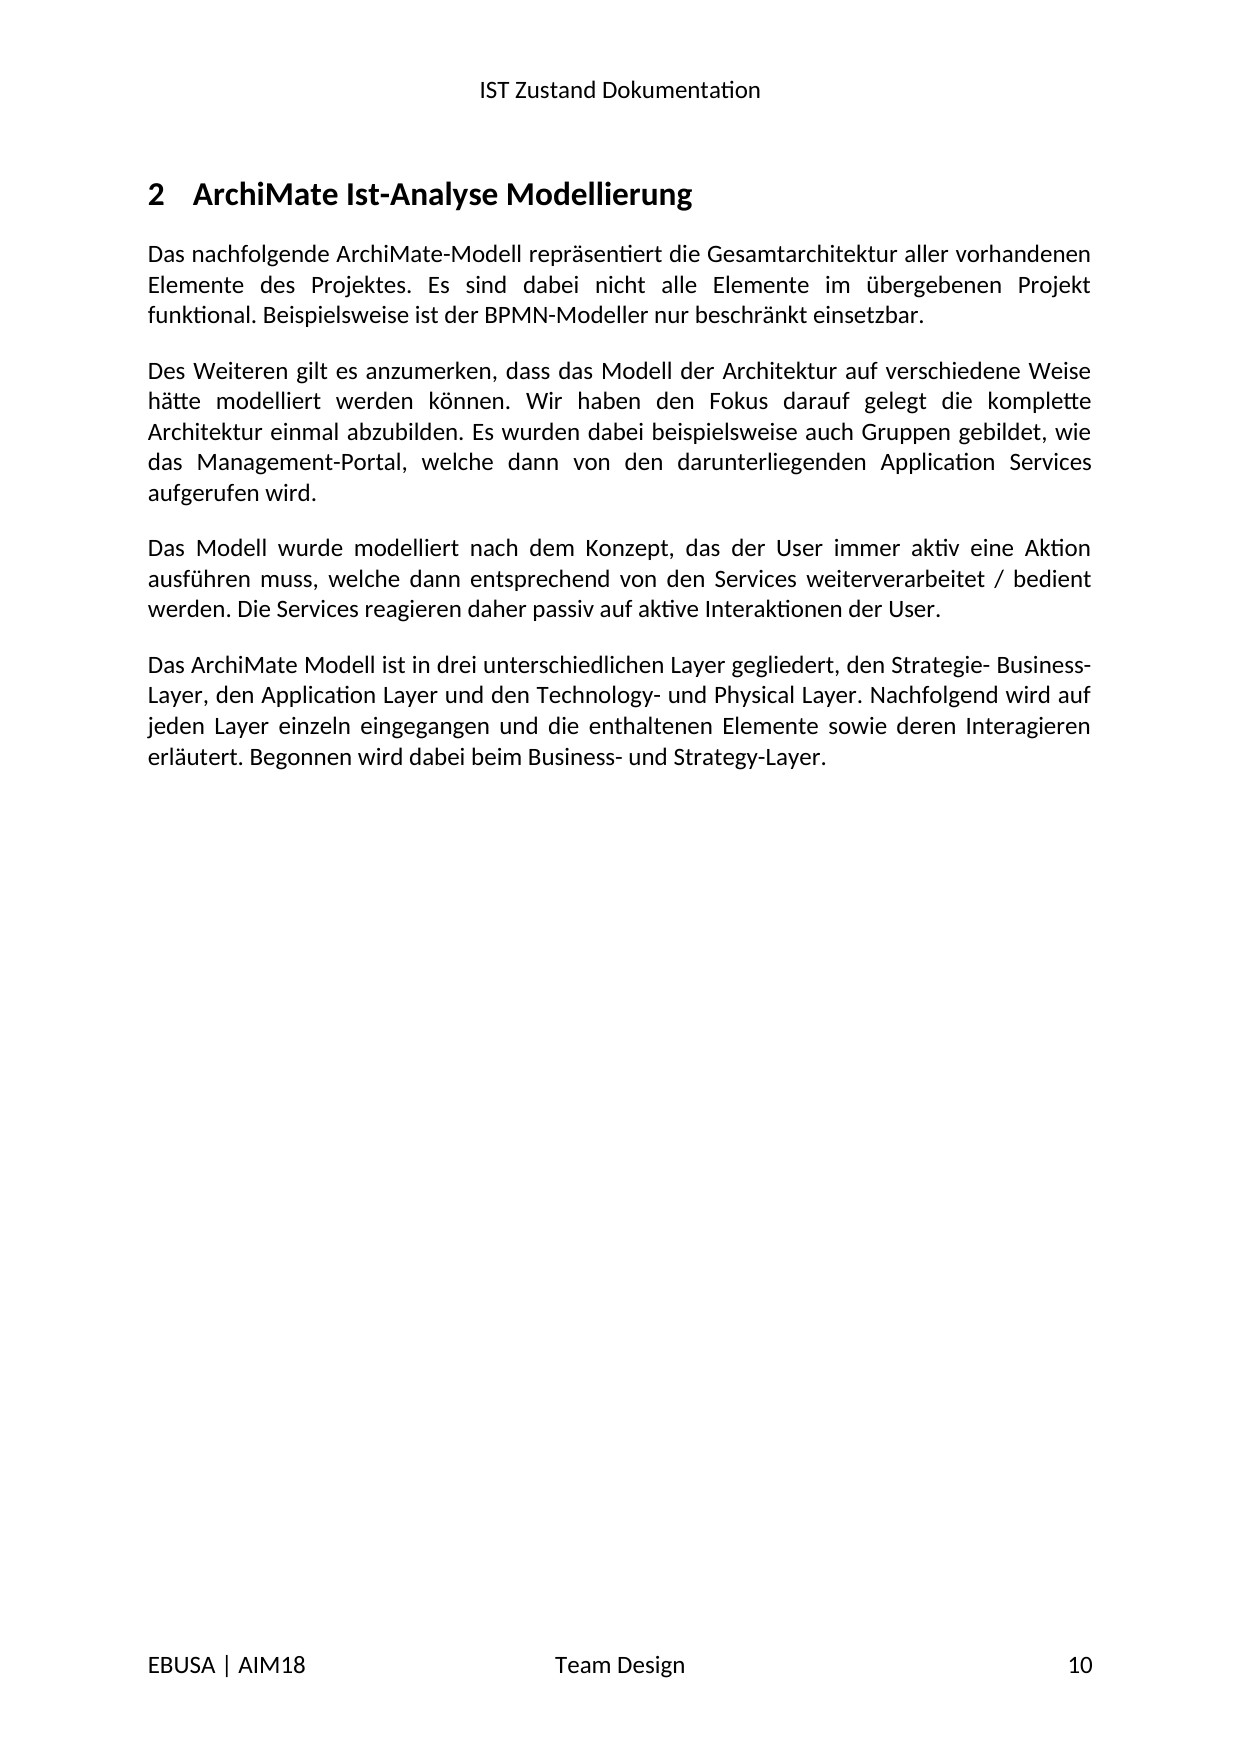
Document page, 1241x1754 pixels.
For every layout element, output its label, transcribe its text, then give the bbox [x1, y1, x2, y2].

text Das nachfolgende ArchiMate-Modell repräsentiert die Gesamtarchitektur aller vorhandenen Elemente des Projektes. Es sind dabei nicht alle Elemente im übergebenen Projekt funktional. Beispielsweise ist der BPMN-Modeller nur beschränkt einsetzbar. [148, 238, 1093, 330]
text Des Weiteren gilt es anzumerken, dass das Modell der Architektur auf verschiedene Weise hätte modelliert werden können. Wir haben den Fokus darauf gelegt die komplette Architektur einmal abzubilden. Es wurden dabei beispielsweise auch Gruppen gebildet, wie das Management-Portal, welche dann von den darunterliegenden Application Services aufgerufen wird. [148, 355, 1093, 507]
text Das Modell wurde modelliert nach dem Konzept, das der User immer aktiv eine Aktion ausführen muss, welche dann entsprechend von den Services weiterverarbeitet / bedient werden. Die Services reagieren daher passiv auf aktive Interaktionen der User. [148, 532, 1093, 624]
text Das ArchiMate Modell ist in drei unterschiedlichen Layer gegliedert, den Strategie- Business-Layer, den Application Layer und den Technology- und Physical Layer. Nachfolgend wird auf jeden Layer einzeln eingegangen und die enthaltenen Elemente sowie deren Interagieren erläutert. Begonnen wird dabei beim Business- und Strategy-Layer. [148, 649, 1093, 771]
subtitle ArchiMate Ist-Analyse Modellierung [148, 173, 1093, 213]
